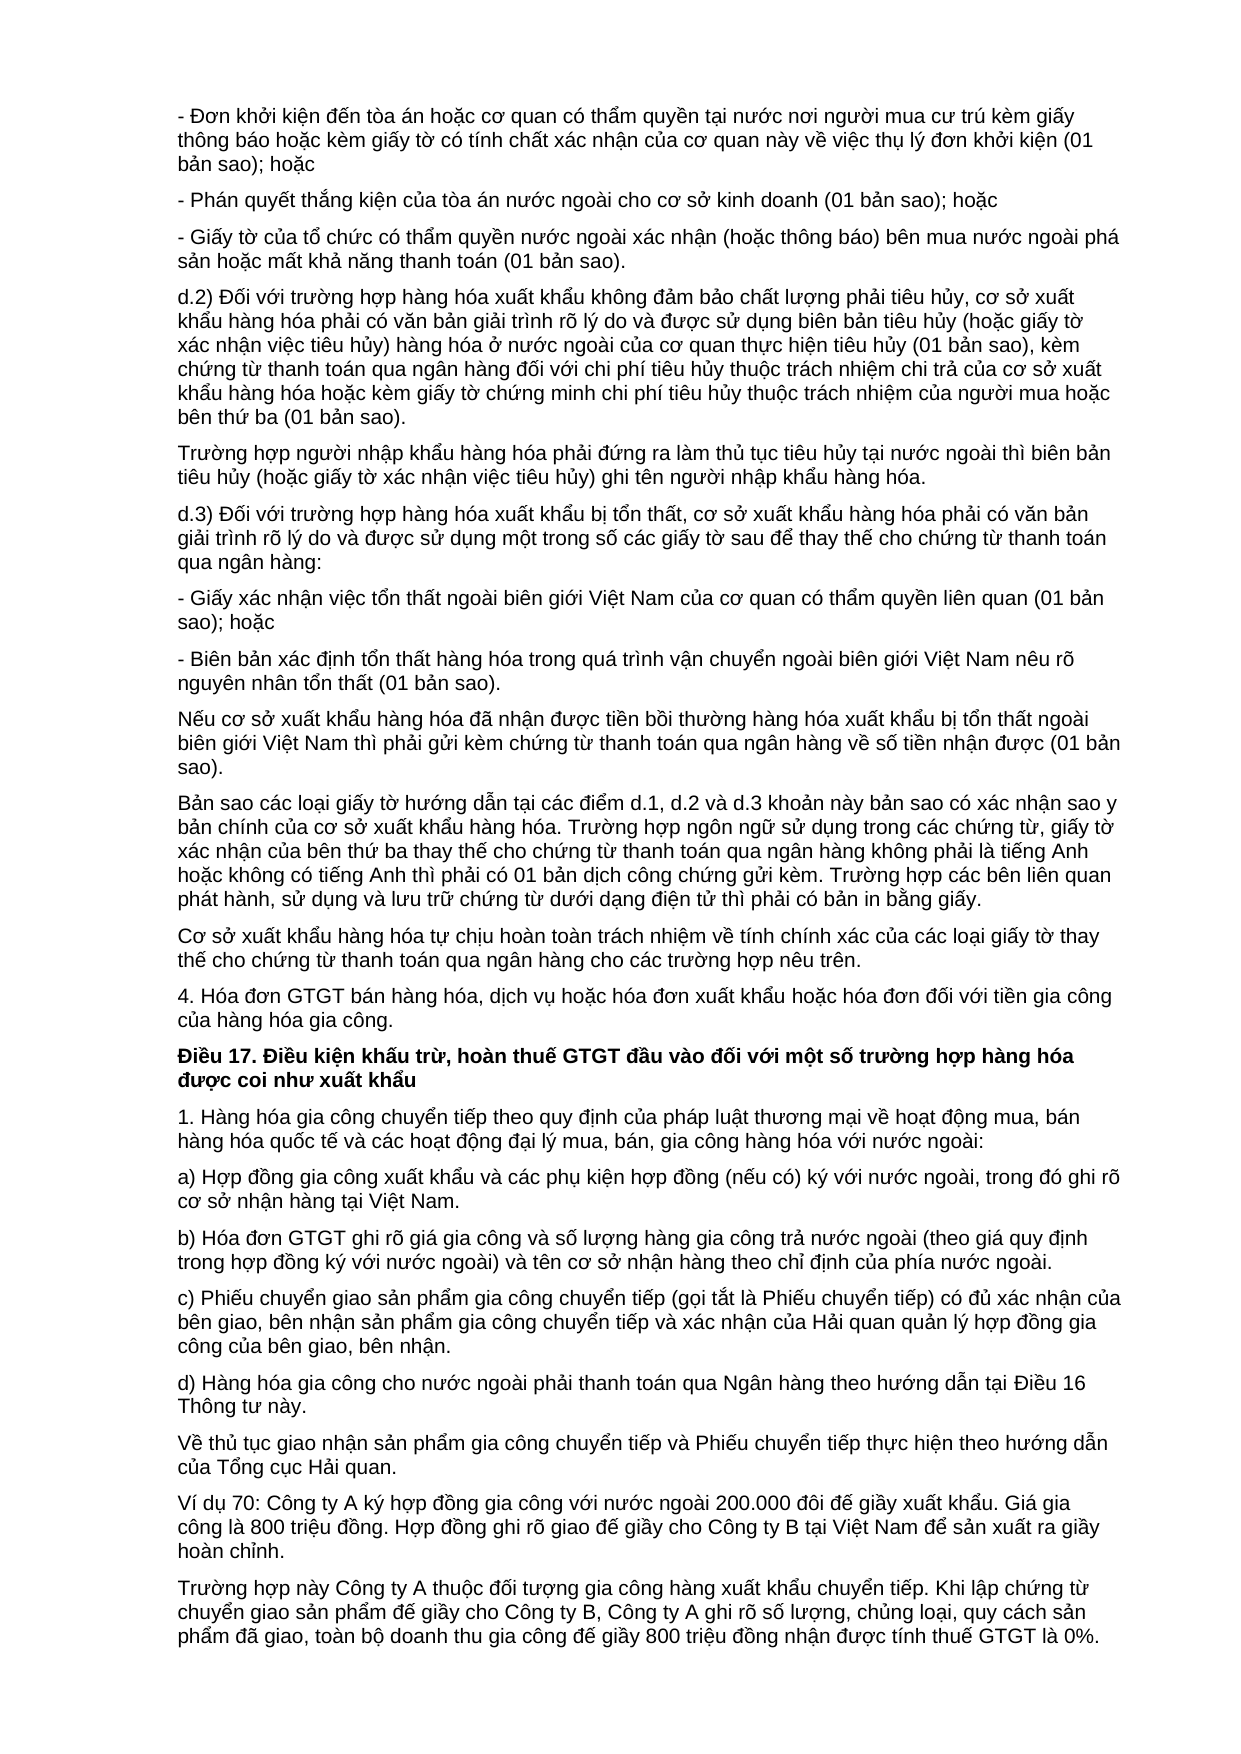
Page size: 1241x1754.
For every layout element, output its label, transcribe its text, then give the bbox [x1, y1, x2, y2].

text Ví dụ 70: Công ty A ký hợp đồng gia công với nước ngoài 200.000 đôi đế giầy xuất khẩu. Giá gia công là 800 triệu đồng. Hợp đồng ghi rõ giao đế giầy cho Công ty B tại Việt Nam để sản xuất ra giầy hoàn chỉnh. [177, 1491, 1122, 1563]
text - Biên bản xác định tổn thất hàng hóa trong quá trình vận chuyển ngoài biên giới Việt Nam nêu rõ nguyên nhân tổn thất (01 bản sao). [177, 646, 1122, 694]
text - Giấy xác nhận việc tổn thất ngoài biên giới Việt Nam của cơ quan có thẩm quyền liên quan (01 bản sao); hoặc [177, 586, 1122, 634]
text - Phán quyết thắng kiện của tòa án nước ngoài cho cơ sở kinh doanh (01 bản sao); hoặc [177, 188, 1122, 212]
text Điều 17. Điều kiện khấu trừ, hoàn thuế GTGT đầu vào đối với một số trường hợp hàng hóa được coi như xuất khẩu [177, 1044, 1122, 1092]
text b) Hóa đơn GTGT ghi rõ giá gia công và số lượng hàng gia công trả nước ngoài (theo giá quy định trong hợp đồng ký với nước ngoài) và tên cơ sở nhận hàng theo chỉ định của phía nước ngoài. [177, 1226, 1122, 1273]
text d.3) Đối với trường hợp hàng hóa xuất khẩu bị tổn thất, cơ sở xuất khẩu hàng hóa phải có văn bản giải trình rõ lý do và được sử dụng một trong số các giấy tờ sau để thay thế cho chứng từ thanh toán qua ngân hàng: [177, 502, 1122, 573]
text a) Hợp đồng gia công xuất khẩu và các phụ kiện hợp đồng (nếu có) ký với nước ngoài, trong đó ghi rõ cơ sở nhận hàng tại Việt Nam. [177, 1165, 1122, 1213]
text d.2) Đối với trường hợp hàng hóa xuất khẩu không đảm bảo chất lượng phải tiêu hủy, cơ sở xuất khẩu hàng hóa phải có văn bản giải trình rõ lý do và được sử dụng biên bản tiêu hủy (hoặc giấy tờ xác nhận việc tiêu hủy) hàng hóa ở nước ngoài của cơ quan thực hiện tiêu hủy (01 bản sao), kèm chứng từ thanh toán qua ngân hàng đối với chi phí tiêu hủy thuộc trách nhiệm chi trả của cơ sở xuất khẩu hàng hóa hoặc kèm giấy tờ chứng minh chi phí tiêu hủy thuộc trách nhiệm của người mua hoặc bên thứ ba (01 bản sao). [177, 285, 1122, 429]
text - Giấy tờ của tổ chức có thẩm quyền nước ngoài xác nhận (hoặc thông báo) bên mua nước ngoài phá sản hoặc mất khả năng thanh toán (01 bản sao). [177, 224, 1122, 272]
text 1. Hàng hóa gia công chuyển tiếp theo quy định của pháp luật thương mại về hoạt động mua, bán hàng hóa quốc tế và các hoạt động đại lý mua, bán, gia công hàng hóa với nước ngoài: [177, 1105, 1122, 1153]
text Bản sao các loại giấy tờ hướng dẫn tại các điểm d.1, d.2 và d.3 khoản này bản sao có xác nhận sao y bản chính của cơ sở xuất khẩu hàng hóa. Trường hợp ngôn ngữ sử dụng trong các chứng từ, giấy tờ xác nhận của bên thứ ba thay thế cho chứng từ thanh toán qua ngân hàng không phải là tiếng Anh hoặc không có tiếng Anh thì phải có 01 bản dịch công chứng gửi kèm. Trường hợp các bên liên quan phát hành, sử dụng và lưu trữ chứng từ dưới dạng điện tử thì phải có bản in bằng giấy. [177, 791, 1122, 911]
text Về thủ tục giao nhận sản phẩm gia công chuyển tiếp và Phiếu chuyển tiếp thực hiện theo hướng dẫn của Tổng cục Hải quan. [177, 1431, 1122, 1479]
text Trường hợp này Công ty A thuộc đối tượng gia công hàng xuất khẩu chuyển tiếp. Khi lập chứng từ chuyển giao sản phẩm đế giầy cho Công ty B, Công ty A ghi rõ số lượng, chủng loại, quy cách sản phẩm đã giao, toàn bộ doanh thu gia công đế giầy 800 triệu đồng nhận được tính thuế GTGT là 0%. [177, 1576, 1122, 1647]
text Trường hợp người nhập khẩu hàng hóa phải đứng ra làm thủ tục tiêu hủy tại nước ngoài thì biên bản tiêu hủy (hoặc giấy tờ xác nhận việc tiêu hủy) ghi tên người nhập khẩu hàng hóa. [177, 441, 1122, 489]
text d) Hàng hóa gia công cho nước ngoài phải thanh toán qua Ngân hàng theo hướng dẫn tại Điều 16 Thông tư này. [177, 1370, 1122, 1418]
text Cơ sở xuất khẩu hàng hóa tự chịu hoàn toàn trách nhiệm về tính chính xác của các loại giấy tờ thay thế cho chứng từ thanh toán qua ngân hàng cho các trường hợp nêu trên. [177, 923, 1122, 971]
text c) Phiếu chuyển giao sản phẩm gia công chuyển tiếp (gọi tắt là Phiếu chuyển tiếp) có đủ xác nhận của bên giao, bên nhận sản phẩm gia công chuyển tiếp và xác nhận của Hải quan quản lý hợp đồng gia công của bên giao, bên nhận. [177, 1286, 1122, 1358]
text - Đơn khởi kiện đến tòa án hoặc cơ quan có thẩm quyền tại nước nơi người mua cư trú kèm giấy thông báo hoặc kèm giấy tờ có tính chất xác nhận của cơ quan này về việc thụ lý đơn khởi kiện (01 bản sao); hoặc [177, 104, 1122, 176]
text Nếu cơ sở xuất khẩu hàng hóa đã nhận được tiền bồi thường hàng hóa xuất khẩu bị tổn thất ngoài biên giới Việt Nam thì phải gửi kèm chứng từ thanh toán qua ngân hàng về số tiền nhận được (01 bản sao). [177, 707, 1122, 779]
text 4. Hóa đơn GTGT bán hàng hóa, dịch vụ hoặc hóa đơn xuất khẩu hoặc hóa đơn đối với tiền gia công của hàng hóa gia công. [177, 984, 1122, 1032]
